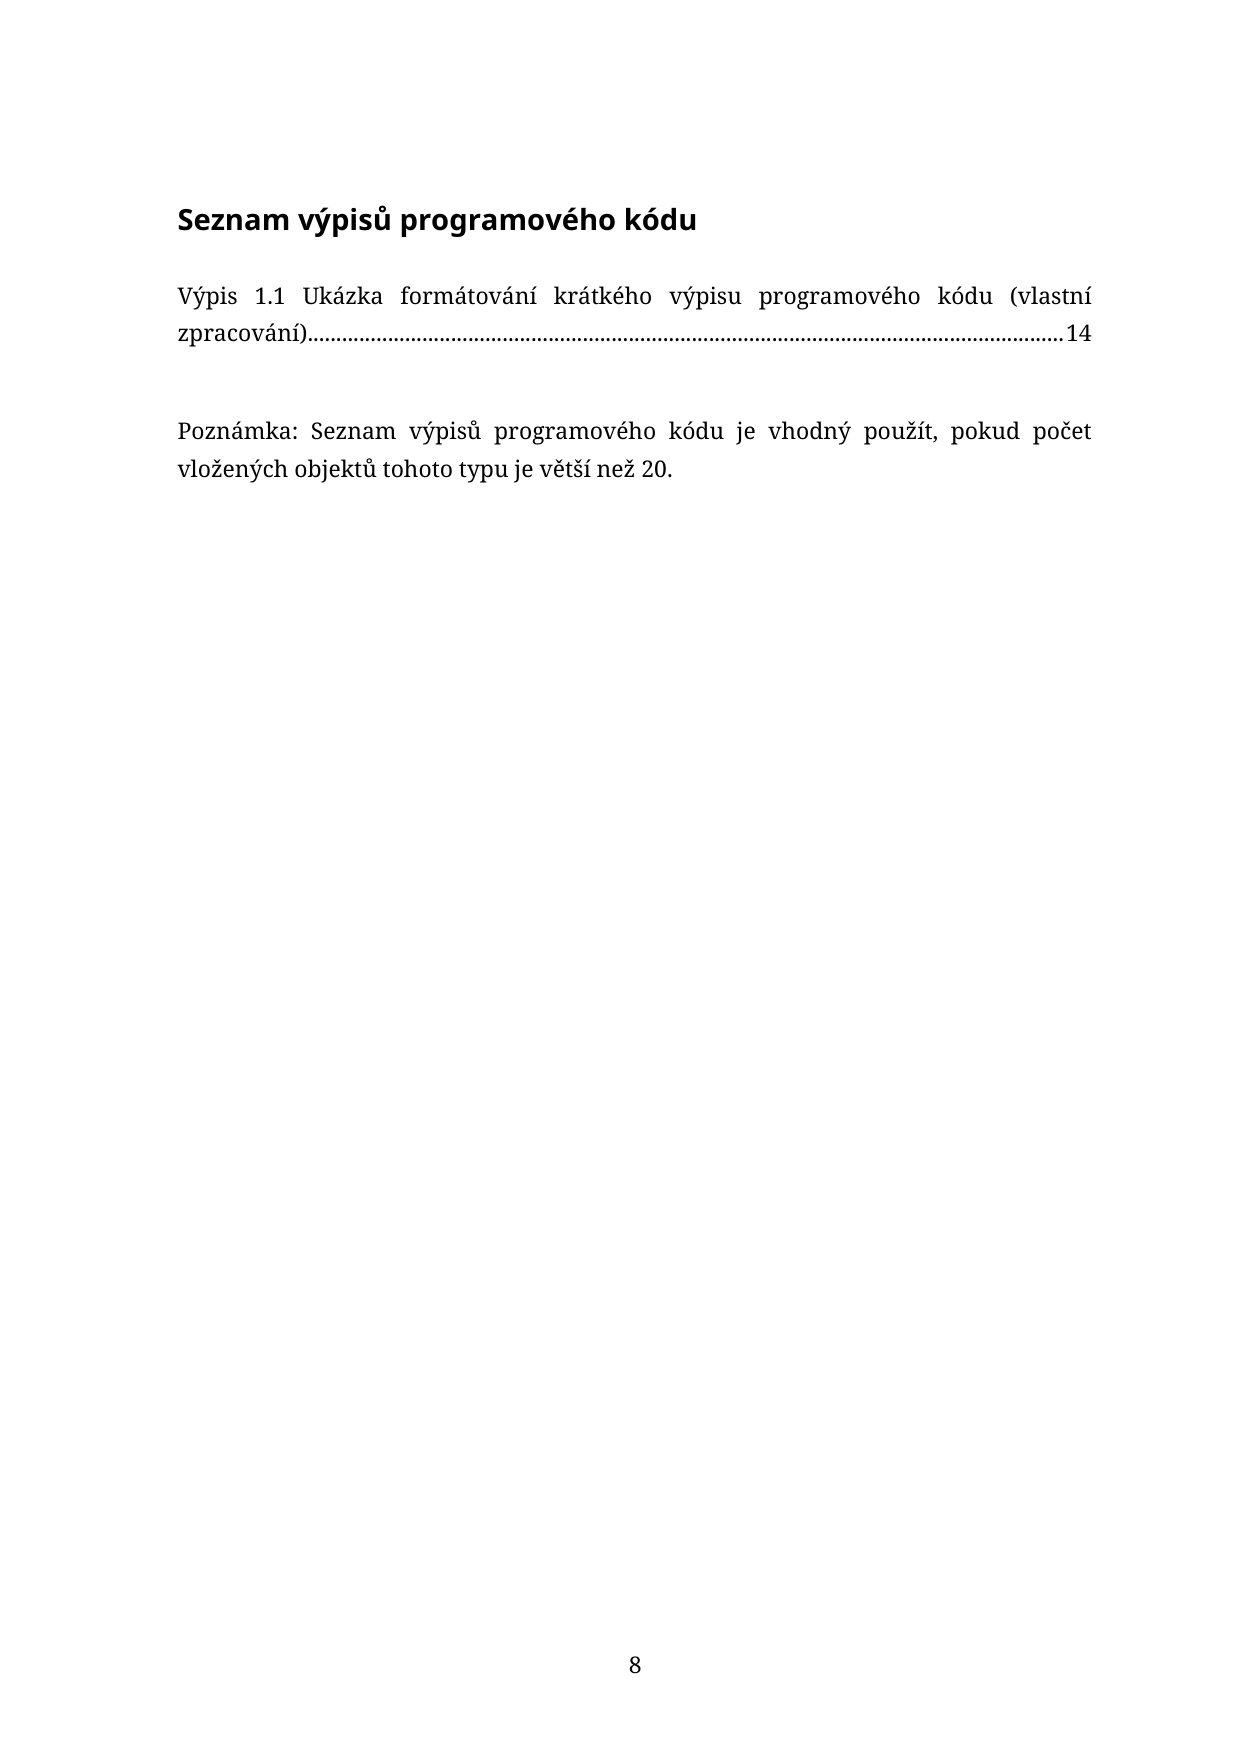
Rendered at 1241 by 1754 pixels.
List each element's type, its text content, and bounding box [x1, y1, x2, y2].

text Seznam výpisů programového kódu [177, 199, 1092, 238]
text Poznámka: Seznam výpisů programového kódu je vhodný použít, pokud počet vložených objektů tohoto typu je větší než 20. [177, 415, 1092, 484]
text Výpis 1.1 Ukázka formátování krátkého výpisu programového kódu (vlastní zpracování) 14 [177, 280, 1092, 349]
